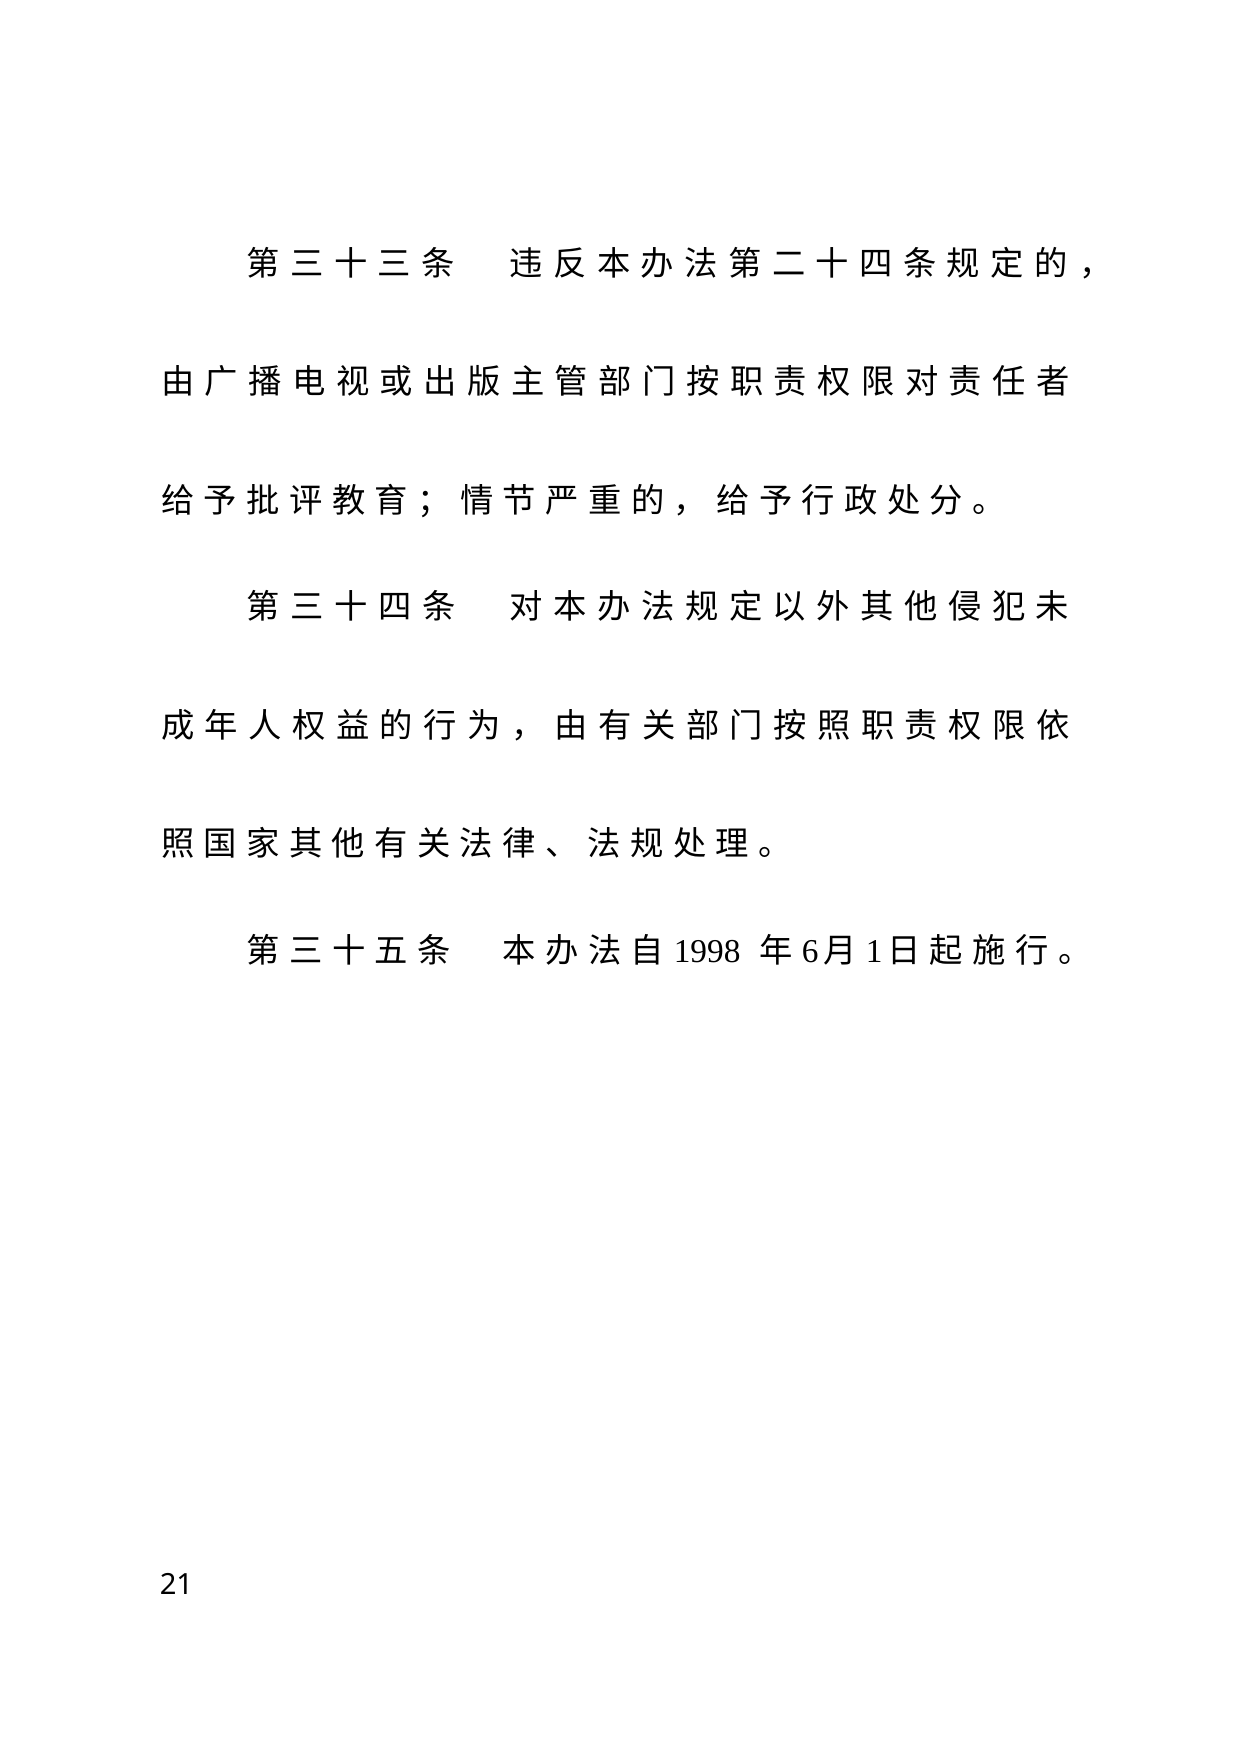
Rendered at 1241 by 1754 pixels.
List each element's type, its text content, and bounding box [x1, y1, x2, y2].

text 第三十五条 本办法自1998年6月1日起施行。 [161, 901, 1079, 996]
text 第三十三条 违反本办法第二十四条规定的，由广播电视或出版主管部门按职责权限对责任者给予批评教育；情节严重的，给予行政处分。 [161, 213, 1079, 545]
text 第三十四条 对本办法规定以外其他侵犯未成年人权益的行为，由有关部门按照职责权限依照国家其他有关法律、法规处理。 [161, 557, 1079, 889]
